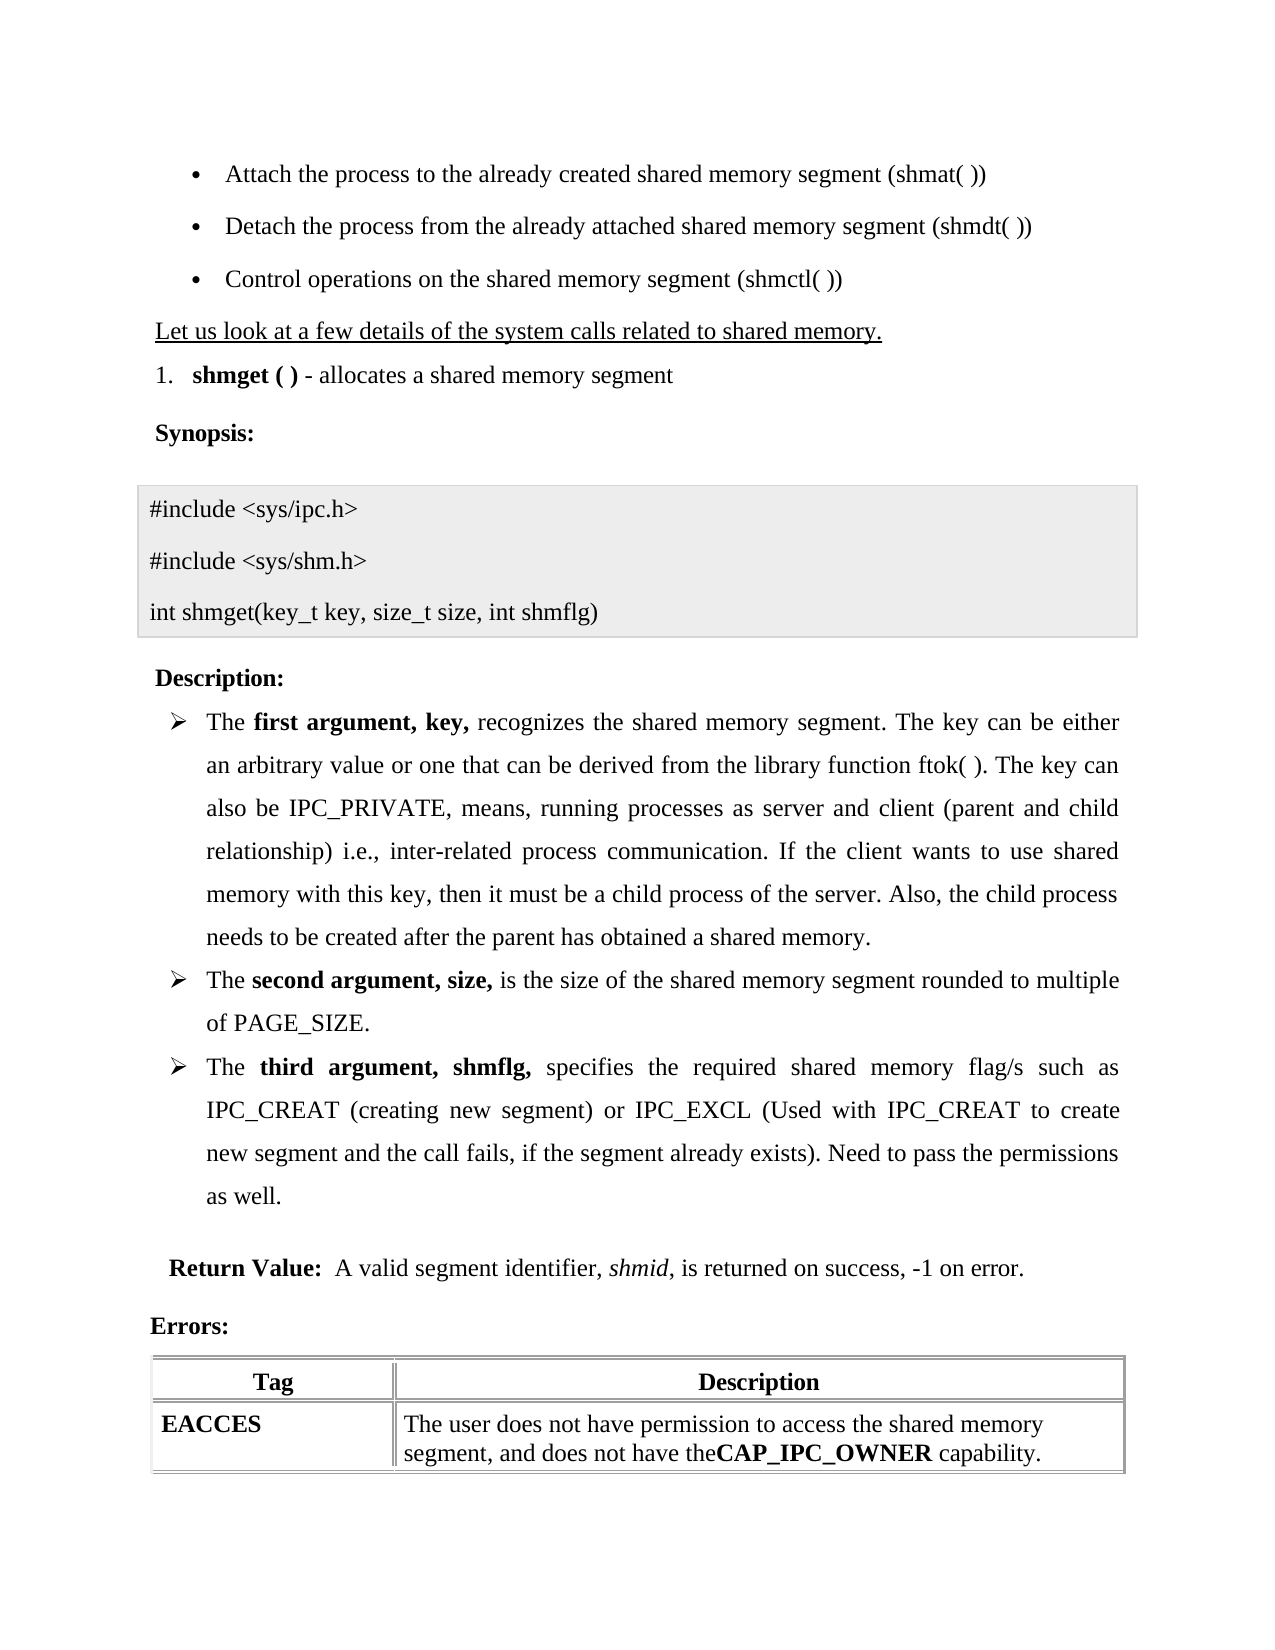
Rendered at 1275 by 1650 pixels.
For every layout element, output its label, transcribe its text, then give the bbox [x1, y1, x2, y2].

subtitle Synopsis: [155, 418, 1256, 447]
table_cell The user does not have permission to access the shared memory segment, and does not have theCAP_IPC_OWNER capability. [394, 1398, 1123, 1469]
text Let us look at a few details of the system calls related to shared memory. [155, 316, 1256, 345]
list Attach the process to the already created shared memory segment (shmat( )) [192, 159, 1256, 187]
subtitle Errors: [150, 1311, 1256, 1340]
text Return Value: A valid segment identifier, shmid, is returned on success, -1 on error. [169, 1253, 1256, 1282]
list The first argument, key, recognizes the shared memory segment. The key can be either an arbitrary value or one that can be derived from the library function ftok( ). The key can also be IPC_PRIVATE, means, running processes as server and client (parent and child relationship) i.e., inter-related process communication. If the client wants to use shared memory with this key, then it must be a child process of the server. Also, the child process needs to be created after the parent has obtained a shared memory. [169, 707, 1120, 951]
list shmget ( ) - allocates a shared memory segment [155, 360, 1256, 389]
list The second argument, size, is the size of the shared memory segment rounded to multiple of PAGE_SIZE. [169, 965, 1120, 1037]
table_header Description [394, 1357, 1123, 1398]
list The third argument, shmflg, specifies the required shared memory flag/s such as IPC_CREAT (creating new segment) or IPC_EXCL (Used with IPC_CREAT to create new segment and the call fails, if the segment already exists). Need to pass the permissions as well. [169, 1052, 1120, 1210]
table_cell EACCES [153, 1403, 394, 1469]
table_header Tag [153, 1360, 394, 1398]
list Control operations on the shared memory segment (shmctl( )) [192, 264, 1256, 292]
text Description: [155, 507, 1256, 692]
list Detach the process from the already attached shared memory segment (shmdt( )) [192, 211, 1256, 240]
